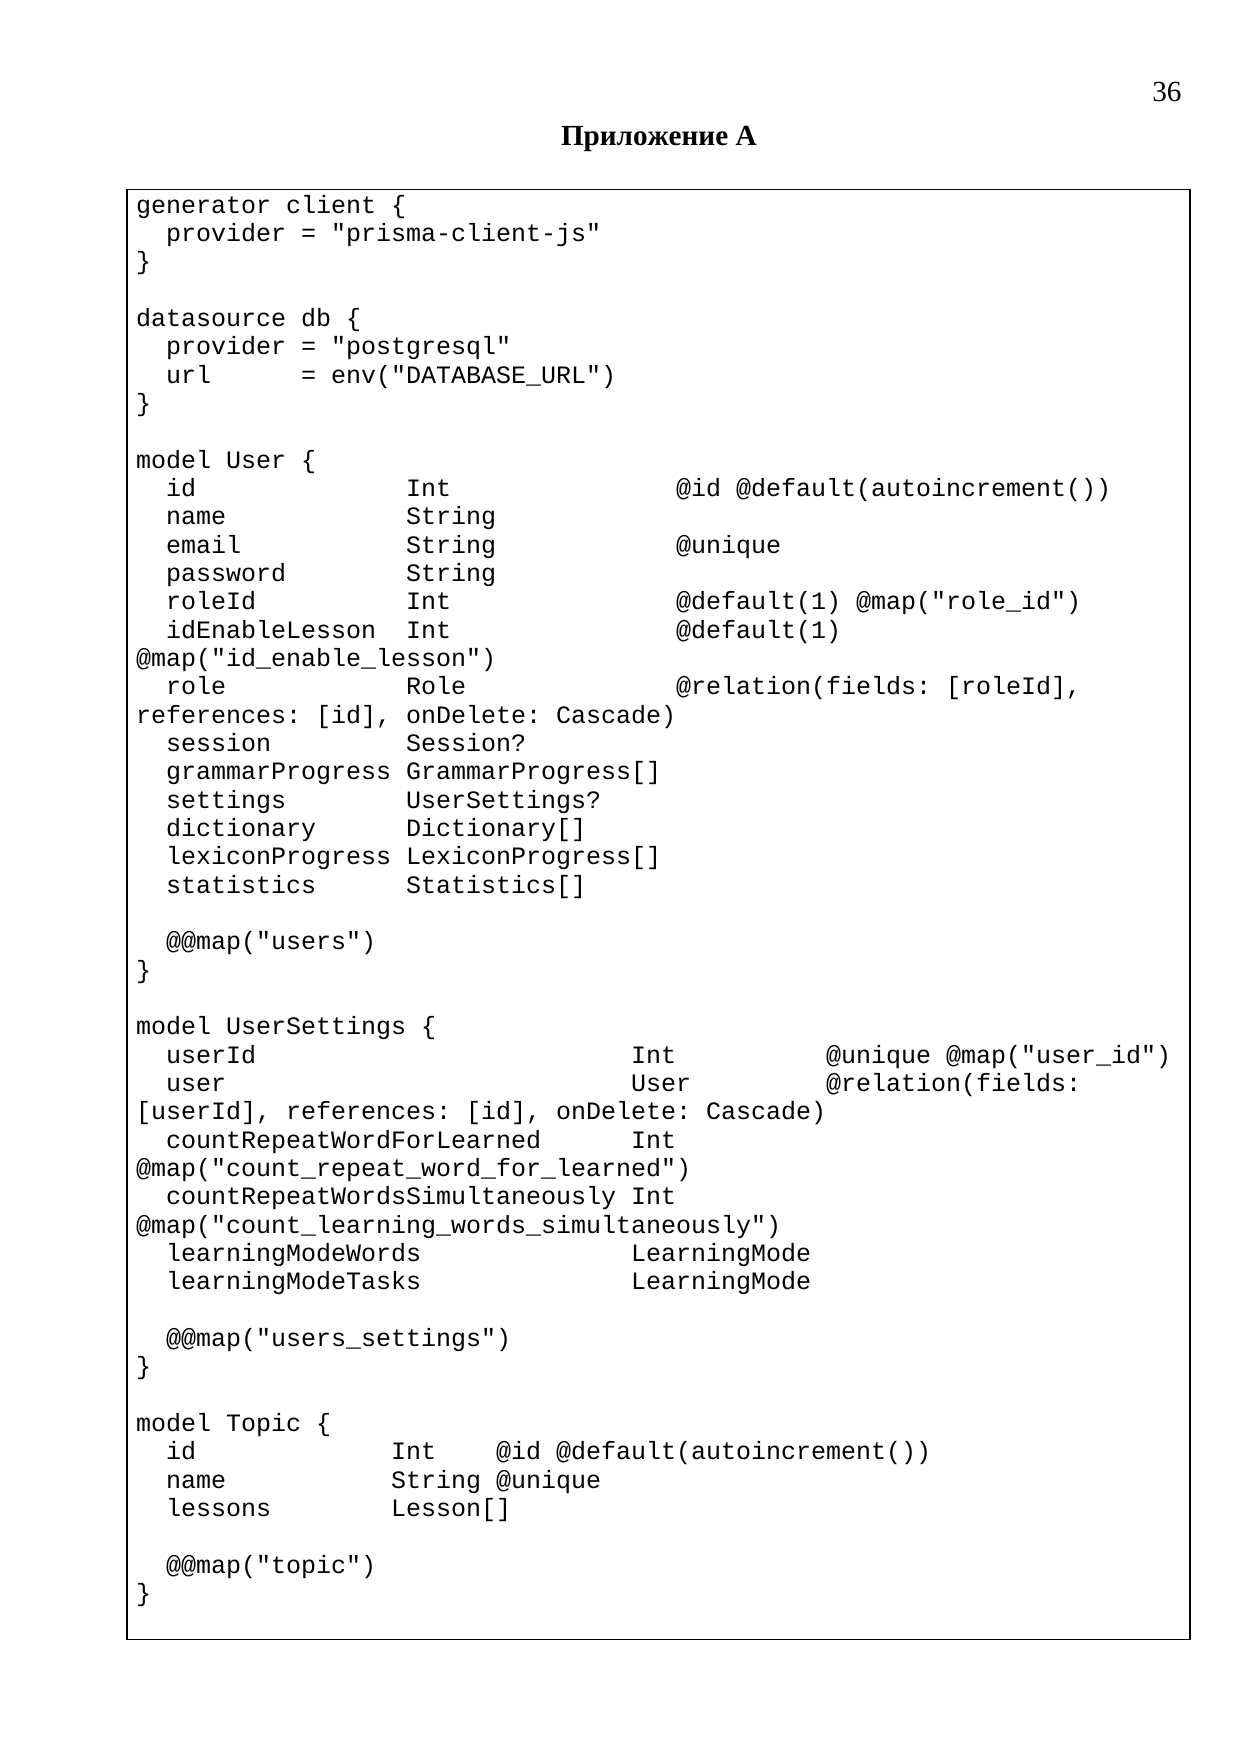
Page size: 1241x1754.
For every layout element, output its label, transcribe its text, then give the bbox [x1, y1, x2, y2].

text countRepeatWordForLearned Int @map("count_repeat_word_for_learned") [136, 1127, 1181, 1184]
text generator client { [128, 190, 1189, 221]
text lexiconProgress LexiconProgress[] [136, 844, 1181, 872]
text provider = "prisma-client-js" [136, 221, 1181, 249]
text role Role @relation(fields: [roleId], references: [id], onDelete: Cascade) [136, 674, 1181, 731]
text } [136, 391, 1181, 419]
text model UserSettings { [136, 1014, 1181, 1042]
text model Topic { [136, 1411, 1181, 1439]
text email String @unique [136, 532, 1181, 561]
text } [136, 957, 1181, 986]
text dictionary Dictionary[] [136, 816, 1181, 844]
text provider = "postgresql" [136, 334, 1181, 362]
text @@map("users_settings") [136, 1326, 1181, 1354]
text statistics Statistics[] [136, 872, 1181, 901]
text @@map("users") [136, 929, 1181, 957]
text grammarProgress GrammarProgress[] [136, 759, 1181, 787]
text session Session? [136, 731, 1181, 759]
text model User { [136, 447, 1181, 476]
text } [136, 1581, 1181, 1609]
text name String @unique [136, 1467, 1181, 1496]
text learningModeTasks LearningMode [136, 1269, 1181, 1297]
text settings UserSettings? [136, 787, 1181, 816]
text user User @relation(fields: [userId], references: [id], onDelete: Cascade) [136, 1071, 1181, 1127]
text roleId Int @default(1) @map("role_id") [136, 589, 1181, 617]
text password String [136, 561, 1181, 589]
text } [136, 249, 1181, 277]
text @@map("topic") [136, 1552, 1181, 1581]
text datasource db { [136, 306, 1181, 334]
text idEnableLesson Int @default(1) @map("id_enable_lesson") [136, 617, 1181, 674]
text url = env("DATABASE_URL") [136, 362, 1181, 391]
text id Int @id @default(autoincrement()) [136, 476, 1181, 504]
text id Int @id @default(autoincrement()) [136, 1439, 1181, 1467]
text } [136, 1354, 1181, 1382]
text name String [136, 504, 1181, 532]
subtitle Приложение А [136, 118, 1181, 152]
text countRepeatWordsSimultaneously Int @map("count_learning_words_simultaneously") [136, 1184, 1181, 1241]
text learningModeWords LearningMode [136, 1241, 1181, 1269]
text userId Int @unique @map("user_id") [136, 1042, 1181, 1071]
text lessons Lesson[] [136, 1496, 1181, 1524]
